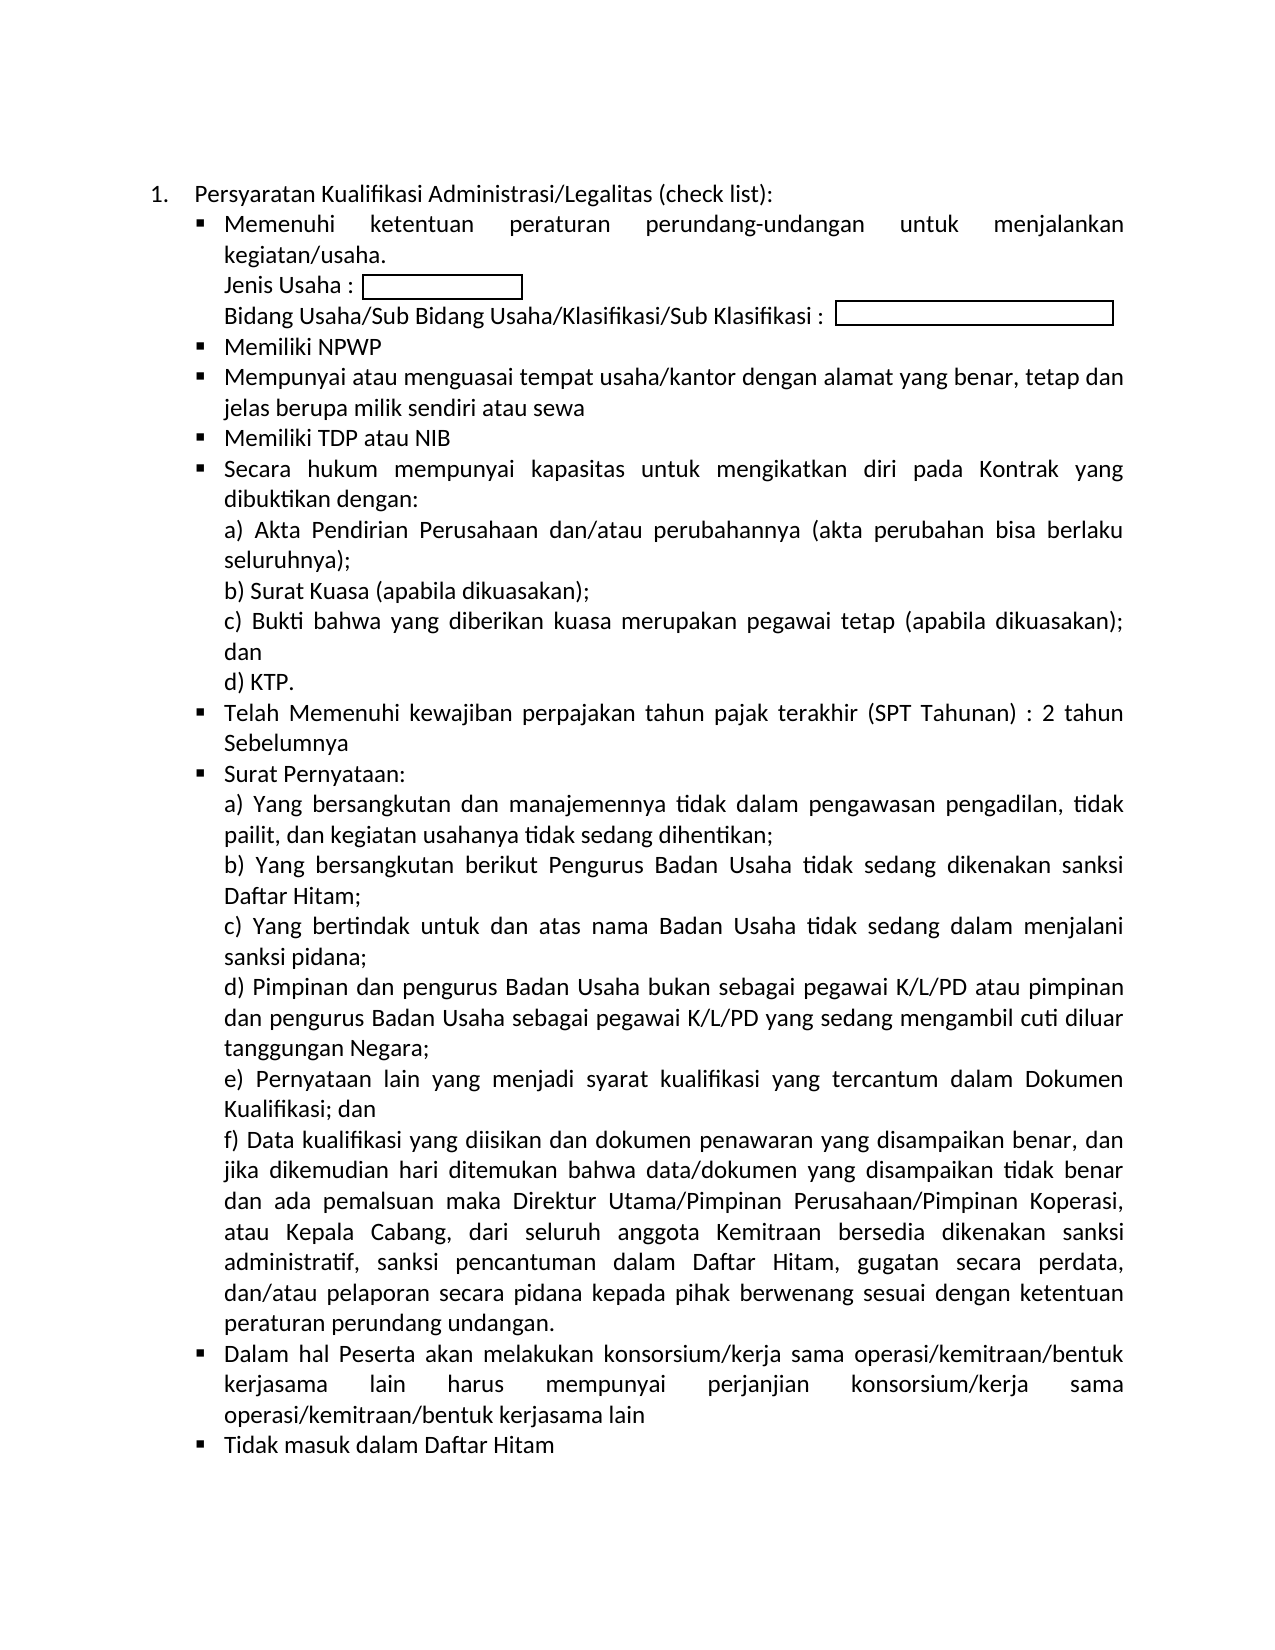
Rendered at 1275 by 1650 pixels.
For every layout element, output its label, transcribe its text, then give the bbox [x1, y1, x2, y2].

list b) Yang bersangkutan berikut Pengurus Badan Usaha tidak sedang dikenakan sanksi Daftar Hitam; [224, 849, 1125, 911]
list Bidang Usaha/Sub Bidang Usaha/Klasifikasi/Sub Klasifikasi : [224, 300, 1125, 331]
list e) Pernyataan lain yang menjadi syarat kualifikasi yang tercantum dalam Dokumen Kualifikasi; dan [224, 1063, 1125, 1124]
list Dalam hal Peserta akan melakukan konsorsium/kerja sama operasi/kemitraan/bentuk kerjasama lain harus mempunyai perjanjian konsorsium/kerja sama operasi/kemitraan/bentuk kerjasama lain [194, 1338, 1125, 1429]
list f) Data kualifikasi yang diisikan dan dokumen penawaran yang disampaikan benar, dan jika dikemudian hari ditemukan bahwa data/dokumen yang disampaikan tidak benar dan ada pemalsuan maka Direktur Utama/Pimpinan Perusahaan/Pimpinan Koperasi, atau Kepala Cabang, dari seluruh anggota Kemitraan bersedia dikenakan sanksi administratif, sanksi pencantuman dalam Daftar Hitam, gugatan secara perdata, dan/atau pelaporan secara pidana kepada pihak berwenang sesuai dengan ketentuan peraturan perundang undangan. [224, 1124, 1125, 1338]
list c) Bukti bahwa yang diberikan kuasa merupakan pegawai tetap (apabila dikuasakan); dan [224, 605, 1125, 666]
list Mempunyai atau menguasai tempat usaha/kantor dengan alamat yang benar, tetap dan jelas berupa milik sendiri atau sewa [194, 361, 1125, 422]
list Memiliki TDP atau NIB [194, 422, 1125, 453]
list Memenuhi ketentuan peraturan perundang-undangan untuk menjalankan kegiatan/usaha. [194, 208, 1125, 269]
list Telah Memenuhi kewajiban perpajakan tahun pajak terakhir (SPT Tahunan) : 2 tahun Sebelumnya [194, 697, 1125, 758]
list Secara hukum mempunyai kapasitas untuk mengikatkan diri pada Kontrak yang dibuktikan dengan: [194, 453, 1125, 514]
list b) Surat Kuasa (apabila dikuasakan); [224, 575, 1125, 605]
list Tidak masuk dalam Daftar Hitam [194, 1429, 1125, 1460]
list Persyaratan Kualifikasi Administrasi/Legalitas (check list): [150, 178, 1125, 208]
list d) Pimpinan dan pengurus Badan Usaha bukan sebagai pegawai K/L/PD atau pimpinan dan pengurus Badan Usaha sebagai pegawai K/L/PD yang sedang mengambil cuti diluar tanggungan Negara; [224, 972, 1125, 1063]
list Memiliki NPWP [194, 331, 1125, 361]
list c) Yang bertindak untuk dan atas nama Badan Usaha tidak sedang dalam menjalani sanksi pidana; [224, 911, 1125, 972]
list d) KTP. [224, 666, 1125, 697]
list a) Akta Pendirian Perusahaan dan/atau perubahannya (akta perubahan bisa berlaku seluruhnya); [224, 514, 1125, 575]
list a) Yang bersangkutan dan manajemennya tidak dalam pengawasan pengadilan, tidak pailit, dan kegiatan usahanya tidak sedang dihentikan; [224, 788, 1125, 849]
list Jenis Usaha : [224, 269, 1125, 300]
list Surat Pernyataan: [194, 758, 1125, 788]
